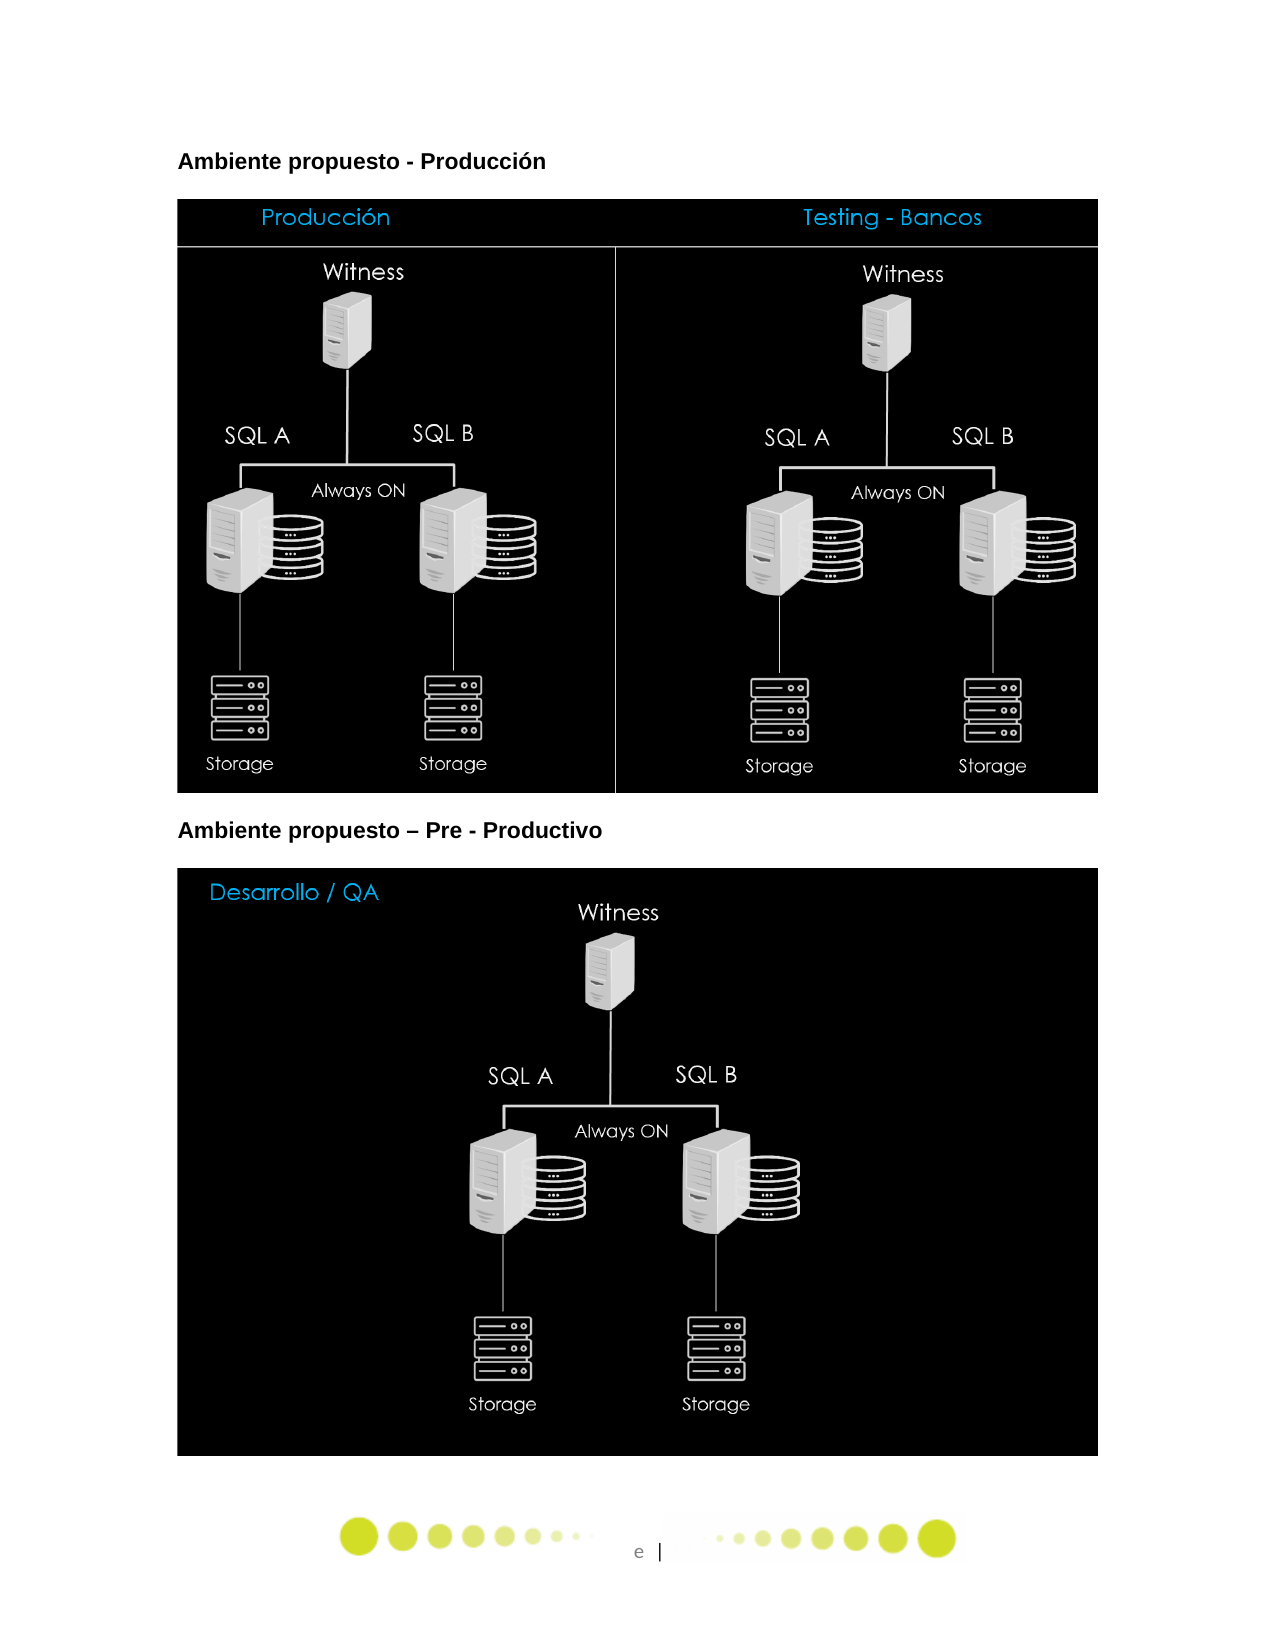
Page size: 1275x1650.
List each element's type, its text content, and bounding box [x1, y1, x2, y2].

subtitle Ambiente propuesto – Pre - Productivo [177, 817, 1098, 844]
picture [663, 1513, 965, 1563]
picture [330, 1512, 630, 1562]
picture [177, 199, 1098, 793]
picture [177, 868, 1098, 1456]
subtitle Ambiente propuesto - Producción [177, 148, 1098, 174]
